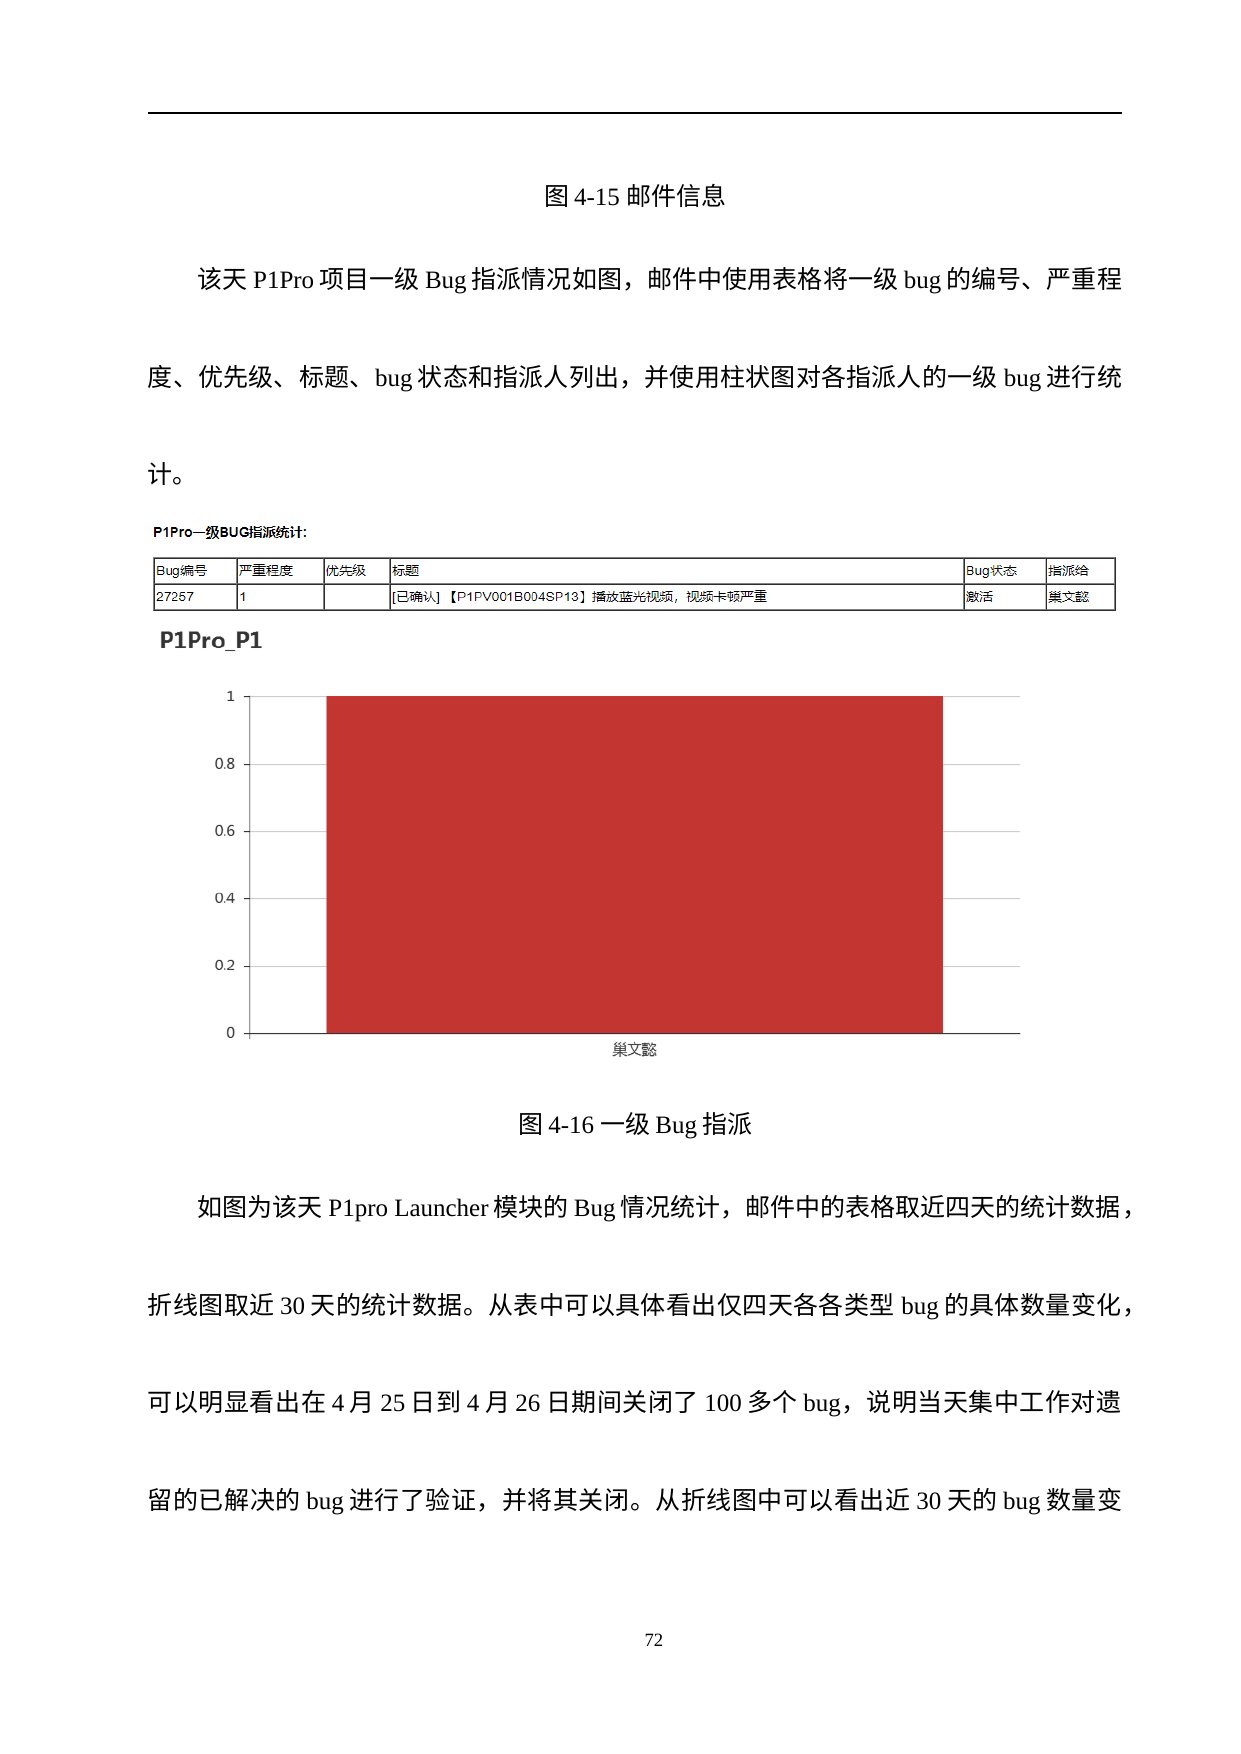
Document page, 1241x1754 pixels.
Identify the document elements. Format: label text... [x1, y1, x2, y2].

text 图4-16 一级Bug指派 [148, 1090, 1122, 1155]
text 该天P1Pro项目一级Bug指派情况如图，邮件中使用表格将一级bug的编号、严重程度、优先级、标题、bug状态和指派人列出，并使用柱状图对各指派人的一级bug进行统计。 [148, 245, 1122, 505]
picture [147, 523, 1123, 1066]
text 图4-15 邮件信息 [148, 162, 1122, 227]
